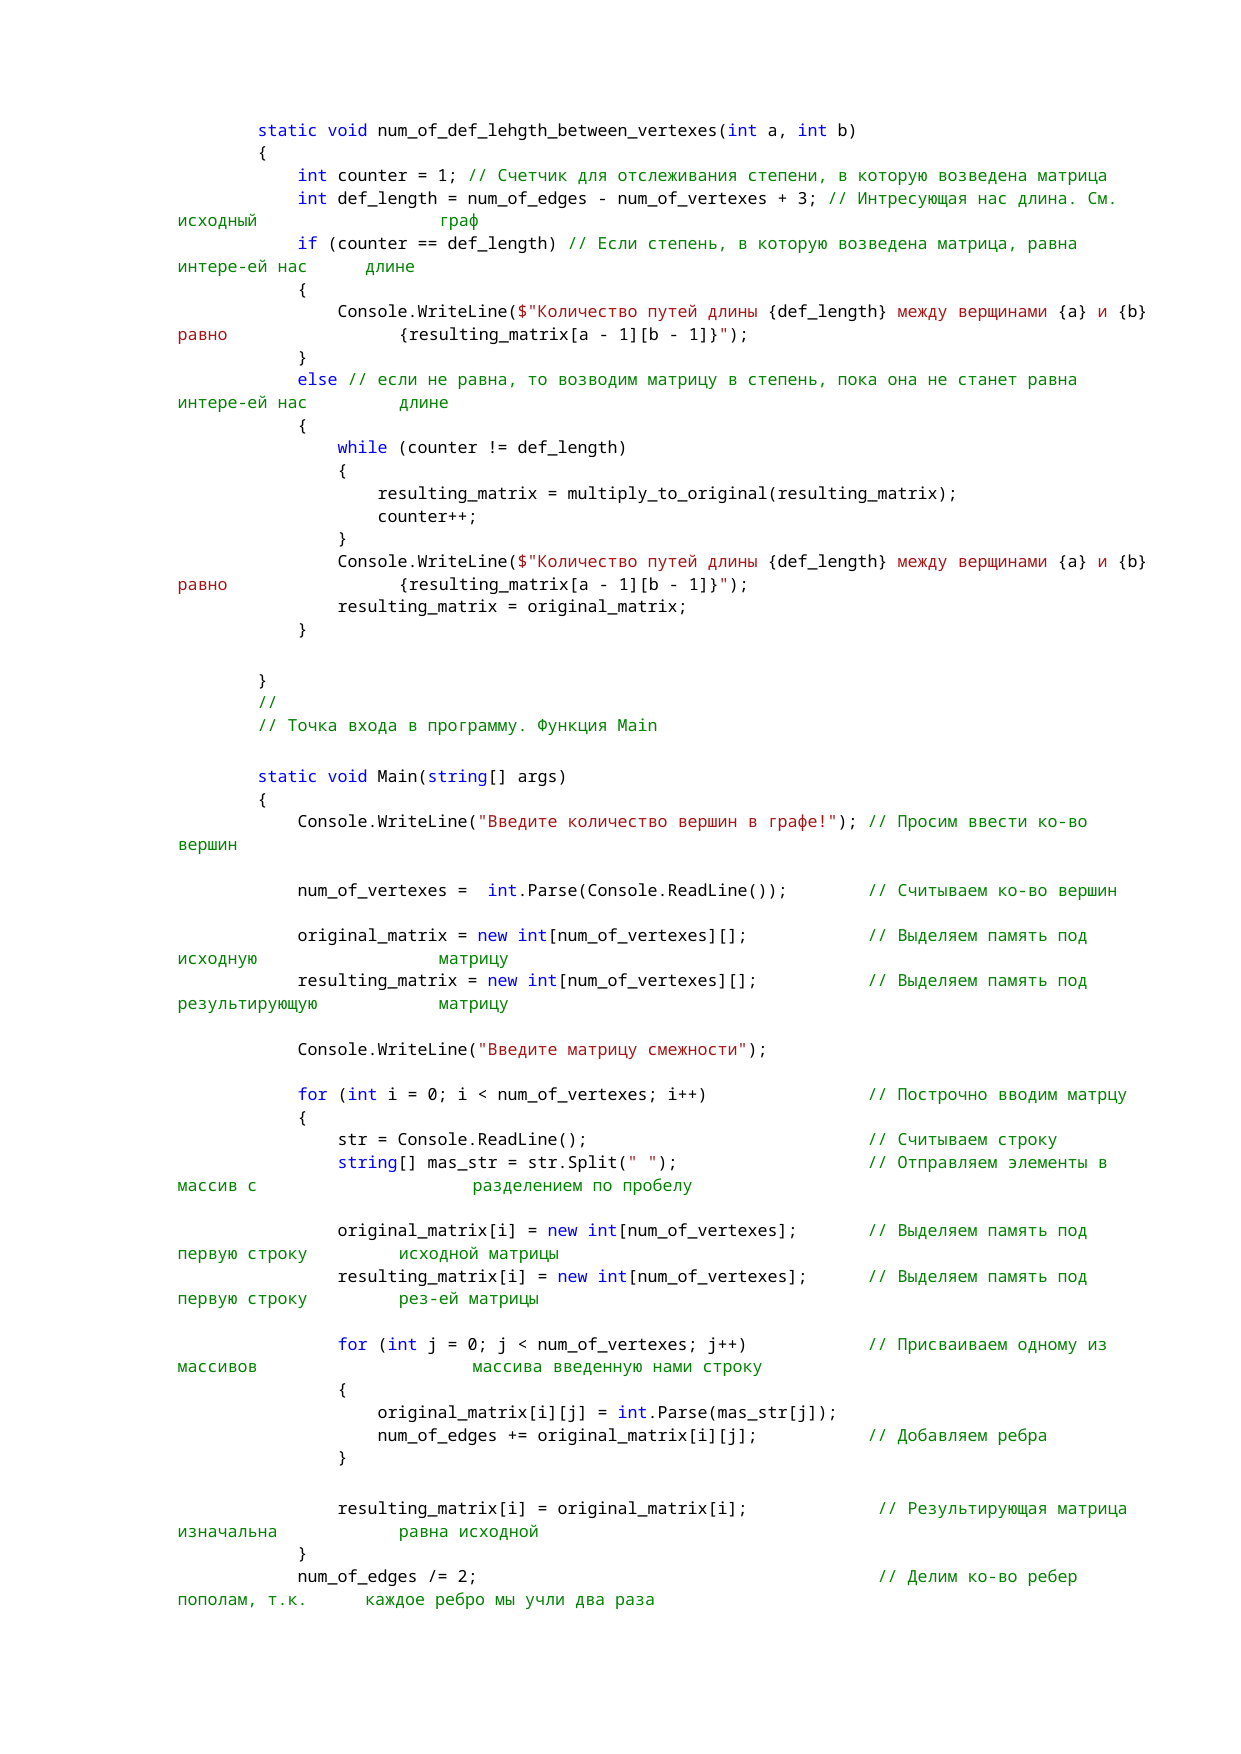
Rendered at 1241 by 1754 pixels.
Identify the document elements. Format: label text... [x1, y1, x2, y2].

text original_matrix[i][j] = int.Parse(mas_str[j]); [177, 1400, 1152, 1423]
text while (counter != def_length) [177, 436, 1152, 459]
text { [177, 413, 1152, 436]
text str = Console.ReadLine(); // Считываем строку [177, 1128, 1152, 1151]
text { [177, 787, 1152, 810]
text } [177, 618, 1152, 640]
text int counter = 1; // Счетчик для отслеживания степени, в которую возведена матрица [177, 163, 1152, 186]
text static void Main(string[] args) [177, 764, 1152, 787]
text // [177, 691, 1152, 714]
text num_of_edges += original_matrix[i][j]; // Добавляем ребра [177, 1423, 1152, 1446]
text { [177, 1378, 1152, 1400]
text } [177, 345, 1152, 368]
text // Точка входа в программу. Функция Main [177, 714, 1152, 737]
text resulting_matrix[i] = new int[num_of_vertexes]; // Выделяем память под первую строку рез-ей матрицы [177, 1264, 1152, 1309]
text num_of_edges /= 2; // Делим ко-во ребер пополам, т.к. каждое ребро мы учли два раза [177, 1565, 1152, 1610]
text } [177, 1446, 1152, 1468]
text static void num_of_def_lehgth_between_vertexes(int a, int b) [177, 118, 1152, 141]
text Console.WriteLine("Введите матрицу смежности"); [177, 1037, 1152, 1060]
text int def_length = num_of_edges - num_of_vertexes + 3; // Интресующая нас длина. См. исходный граф [177, 186, 1152, 232]
text } [177, 1542, 1152, 1565]
text counter++; [177, 504, 1152, 527]
text Console.WriteLine($"Количество путей длины {def_length} между верщинами {a} и {b} равно {resulting_matrix[a - 1][b - 1]}"); [177, 300, 1152, 345]
text original_matrix = new int[num_of_vertexes][]; // Выделяем память под исходную матрицу [177, 923, 1152, 969]
text Console.WriteLine("Введите количество вершин в графе!"); // Просим ввести ко-во вершин [177, 810, 1152, 855]
text string[] mas_str = str.Split(" "); // Отправляем элементы в массив с разделением по пробелу [177, 1151, 1152, 1196]
text original_matrix[i] = new int[num_of_vertexes]; // Выделяем память под первую строку исходной матрицы [177, 1219, 1152, 1264]
text { [177, 459, 1152, 481]
text num_of_vertexes = int.Parse(Console.ReadLine()); // Считываем ко-во вершин [177, 878, 1152, 901]
text else // если не равна, то возводим матрицу в степень, пока она не станет равна интере-ей нас длине [177, 368, 1152, 413]
text for (int j = 0; j < num_of_vertexes; j++) // Присваиваем одному из массивов массива введенную нами строку [177, 1332, 1152, 1378]
text if (counter == def_length) // Если степень, в которую возведена матрица, равна интере-ей нас длине [177, 232, 1152, 277]
text resulting_matrix[i] = original_matrix[i]; // Результирующая матрица изначальна равна исходной [177, 1497, 1152, 1542]
text for (int i = 0; i < num_of_vertexes; i++) // Построчно вводим матрцу [177, 1082, 1152, 1105]
text Console.WriteLine($"Количество путей длины {def_length} между верщинами {a} и {b} равно {resulting_matrix[a - 1][b - 1]}"); [177, 549, 1152, 595]
text resulting_matrix = new int[num_of_vertexes][]; // Выделяем память под результирующую матрицу [177, 969, 1152, 1014]
text { [177, 277, 1152, 300]
text } [177, 527, 1152, 549]
text { [177, 141, 1152, 163]
text } [177, 668, 1152, 691]
text resulting_matrix = multiply_to_original(resulting_matrix); [177, 481, 1152, 504]
text resulting_matrix = original_matrix; [177, 595, 1152, 618]
text { [177, 1105, 1152, 1128]
